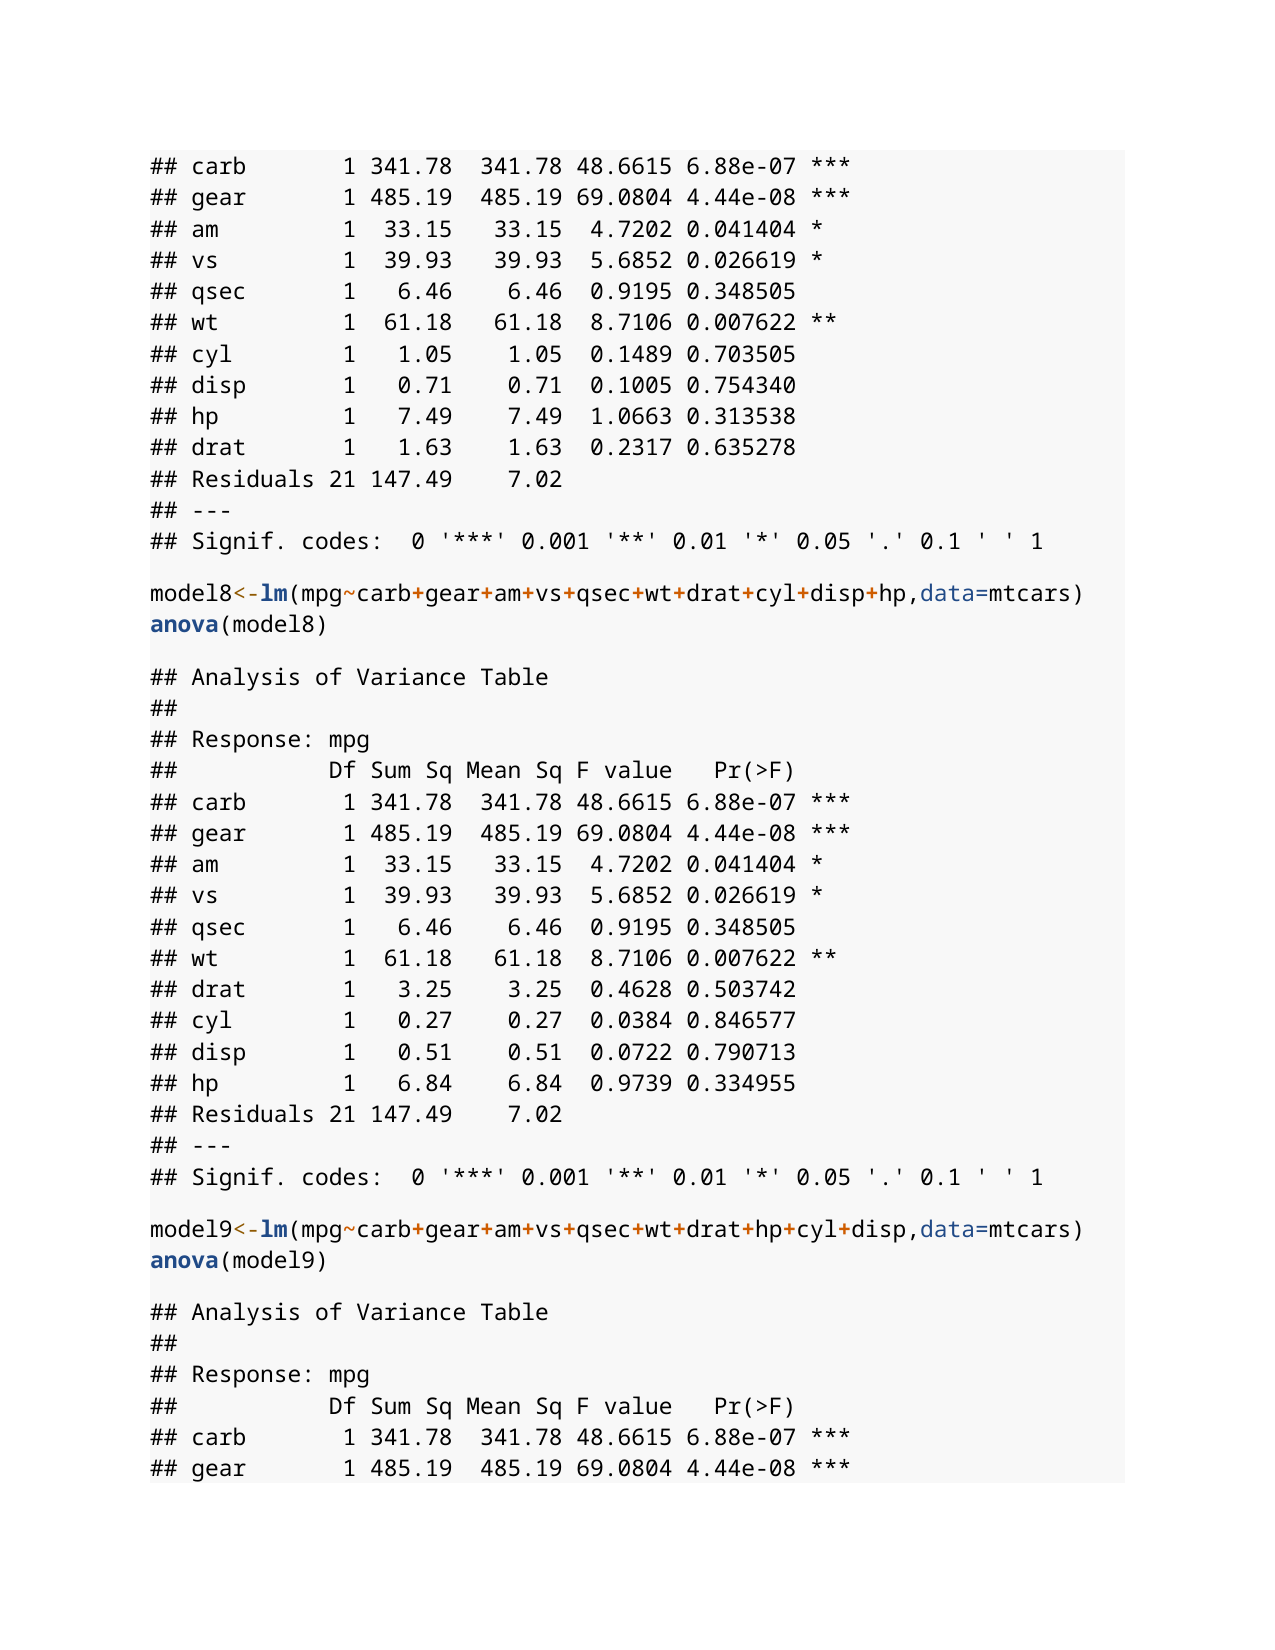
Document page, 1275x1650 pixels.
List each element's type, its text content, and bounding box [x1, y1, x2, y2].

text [150, 1296, 1125, 1483]
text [150, 150, 1125, 556]
text model8<-lm(mpg~carb+gear+am+vs+qsec+wt+drat+cyl+disp+hp,data=mtcars) anova(model8) [329, 577, 1125, 639]
text ## Analysis of Variance Table ## ## Response: mpg ## Df Sum Sq Mean Sq F value Pr(>F) ## carb 1 341.78 341.78 48.6615 6.88e-07 *** ## gear 1 485.19 485.19 69.0804 4.44e-08 *** ## am 1 33.15 33.15 4.7202 0.041404 * ## vs 1 39.93 39.93 5.6852 0.026619 * ## qsec 1 6.46 6.46 0.9195 0.348505 ## wt 1 61.18 61.18 8.7106 0.007622 ** ## drat 1 3.25 3.25 0.4628 0.503742 ## cyl 1 0.27 0.27 0.0384 0.846577 ## disp 1 0.51 0.51 0.0722 0.790713 ## hp 1 6.84 6.84 0.9739 0.334955 ## Residuals 21 147.49 7.02 ## --- ## Signif. codes: 0 '***' 0.001 '**' 0.01 '*' 0.05 '.' 0.1 ' ' 1 [150, 660, 1125, 1192]
text model9<-lm(mpg~carb+gear+am+vs+qsec+wt+drat+hp+cyl+disp,data=mtcars) anova(model9) [150, 1212, 1125, 1275]
